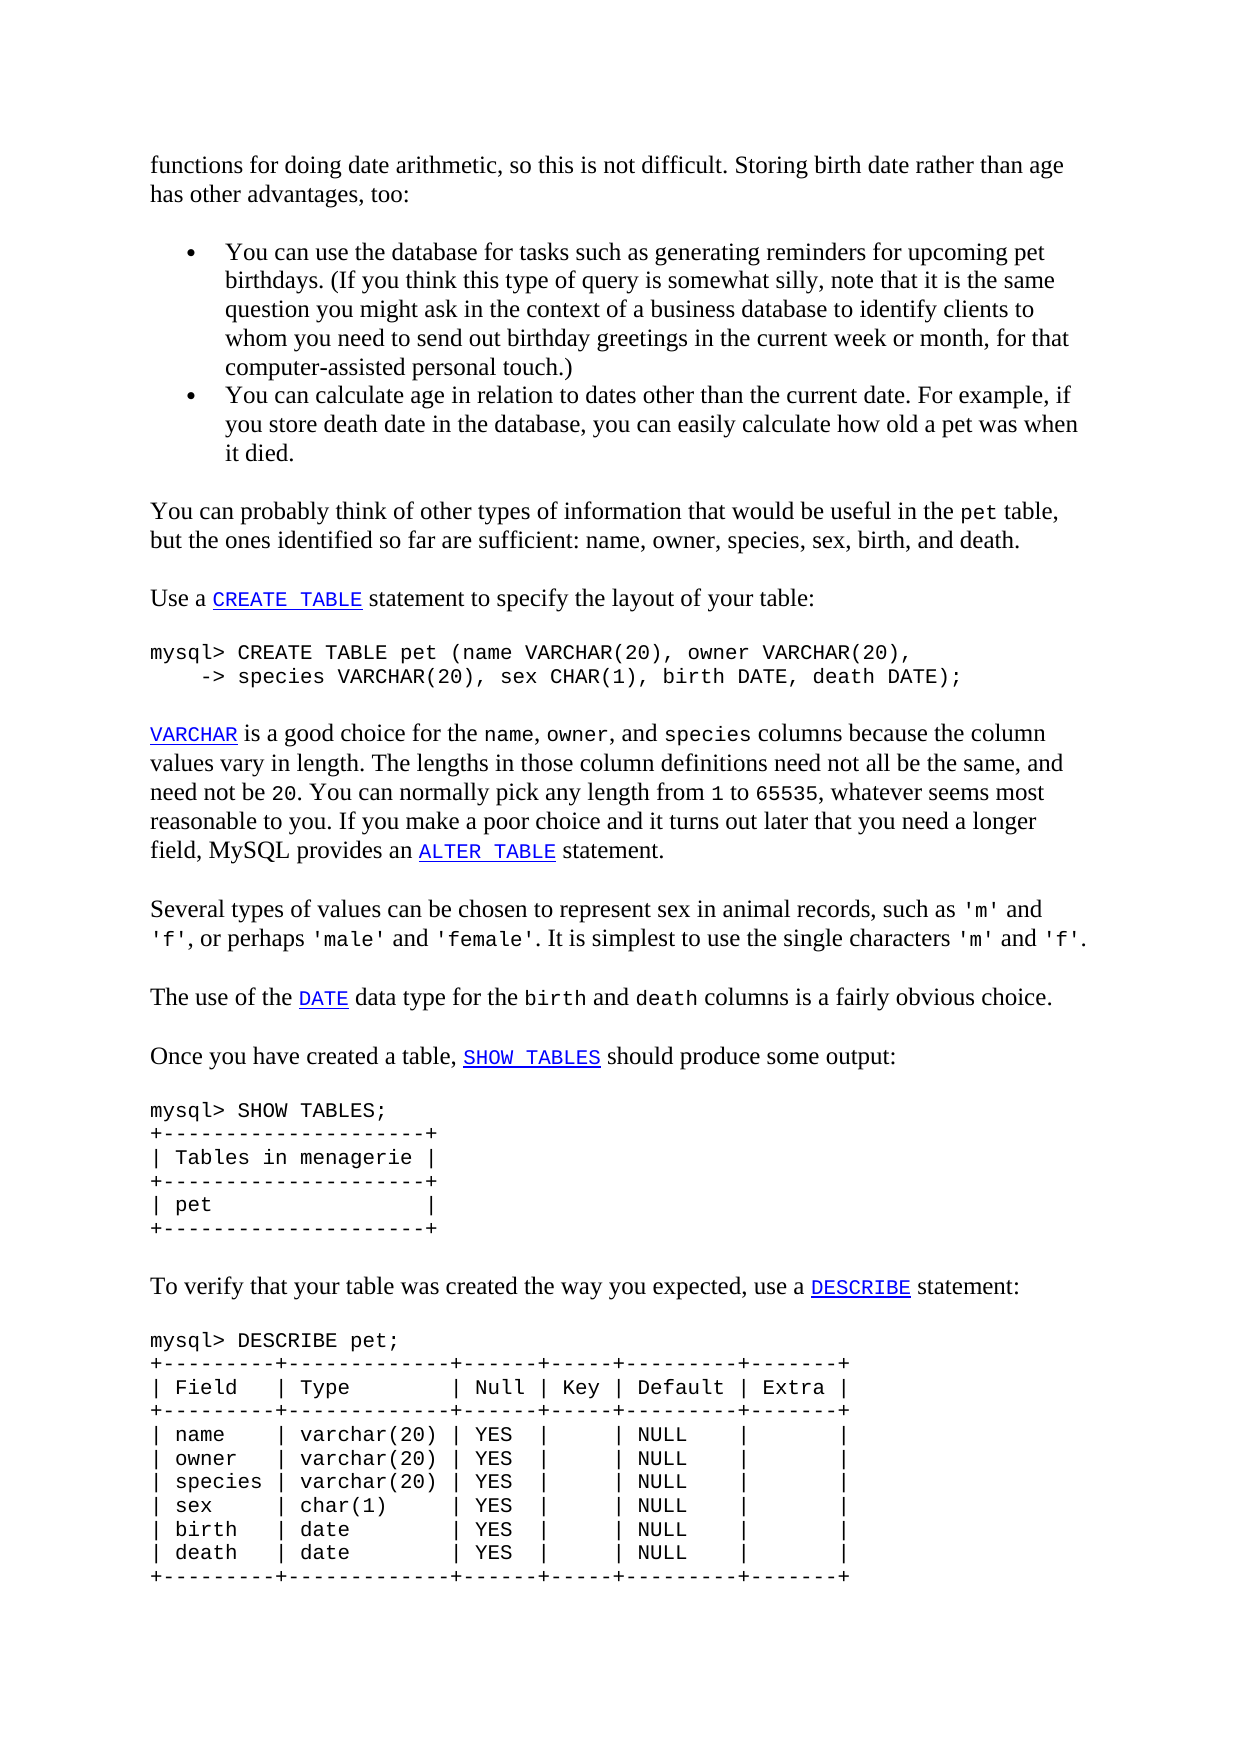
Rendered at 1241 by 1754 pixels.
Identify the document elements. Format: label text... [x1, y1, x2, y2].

text The use of the DATE data type for the birth and death columns is a fairly obvious choice. [150, 982, 1090, 1012]
text | owner | varchar(20) | YES | | NULL | | [150, 1448, 1090, 1471]
text | birth | date | YES | | NULL | | [150, 1519, 1090, 1542]
text -> species VARCHAR(20), sex CHAR(1), birth DATE, death DATE); [150, 666, 1090, 689]
list You can use the database for tasks such as generating reminders for upcoming pet birthdays. (If you think this type of query is somewhat silly, note that it is the same question you might ask in the context of a business database to identify clients to whom you need to send out birthday greetings in the current week or month, for that computer-assisted personal touch.) [187, 237, 1090, 380]
text mysql> CREATE TABLE pet (name VARCHAR(20), owner VARCHAR(20), [150, 642, 1090, 666]
text | species | varchar(20) | YES | | NULL | | [150, 1471, 1090, 1495]
text +---------------------+ [150, 1218, 1090, 1242]
text | death | date | YES | | NULL | | [150, 1542, 1090, 1566]
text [150, 150, 1090, 207]
text Once you have created a table, SHOW TABLES should produce some output: [150, 1041, 1090, 1071]
text | Field | Type | Null | Key | Default | Extra | [150, 1377, 1090, 1401]
list You can calculate age in relation to dates other than the current date. For example, if you store death date in the database, you can easily calculate how old a pet was when it died. [187, 380, 1090, 467]
text You can probably think of other types of information that would be useful in the pet table, but the ones identified so far are sufficient: name, owner, species, sex, birth, and death. [150, 496, 1090, 554]
text +---------+-------------+------+-----+---------+-------+ [150, 1401, 1090, 1424]
text | pet | [150, 1194, 1090, 1218]
text mysql> SHOW TABLES; [150, 1100, 1090, 1123]
text | sex | char(1) | YES | | NULL | | [150, 1495, 1090, 1519]
text +---------------------+ [150, 1123, 1090, 1147]
text | Tables in menagerie | [150, 1147, 1090, 1171]
text +---------+-------------+------+-----+---------+-------+ [150, 1353, 1090, 1377]
text mysql> DESCRIBE pet; [150, 1329, 1090, 1353]
text To verify that your table was created the way you expected, use a DESCRIBE statement: [150, 1271, 1090, 1300]
text +---------------------+ [150, 1171, 1090, 1194]
text | name | varchar(20) | YES | | NULL | | [150, 1424, 1090, 1448]
text Several types of values can be chosen to represent sex in animal records, such as 'm' and 'f', or perhaps 'male' and 'female'. It is simplest to use the single characters 'm' and 'f'. [150, 894, 1090, 953]
text VARCHAR is a good choice for the name, owner, and species columns because the column values vary in length. The lengths in those column definitions need not all be the same, and need not be 20. You can normally pick any length from 1 to 65535, whatever seems most reasonable to you. If you make a poor choice and it turns out later that you need a longer field, MySQL provides an ALTER TABLE statement. [150, 718, 1090, 865]
text +---------+-------------+------+-----+---------+-------+ [150, 1566, 1090, 1590]
text Use a CREATE TABLE statement to specify the layout of your table: [150, 583, 1090, 613]
